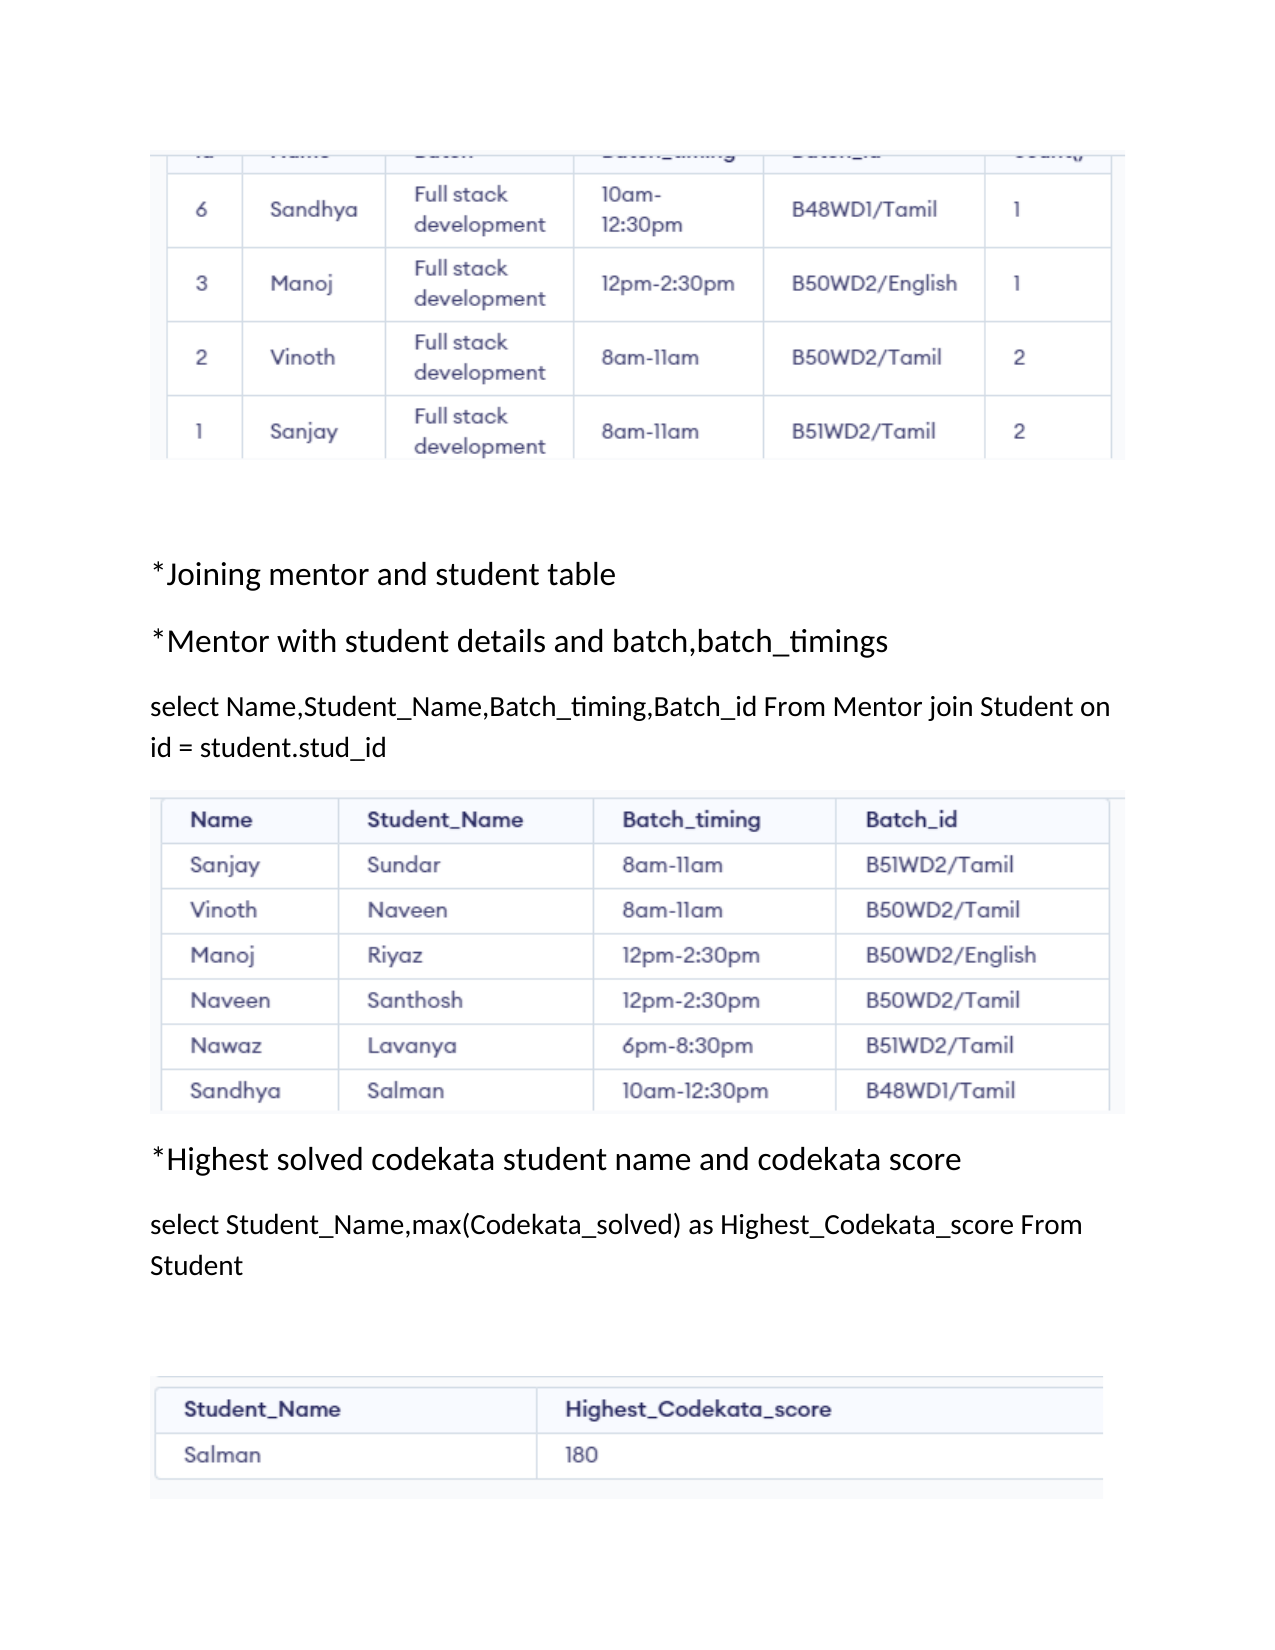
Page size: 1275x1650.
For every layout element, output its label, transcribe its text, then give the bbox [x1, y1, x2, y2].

text *Joining mentor and student table [150, 553, 1125, 593]
text *Highest solved codekata student name and codekata score [150, 1138, 1125, 1179]
text *Mentor with student details and batch,batch_timings [150, 620, 1125, 661]
picture [150, 1376, 1104, 1499]
picture [150, 790, 1125, 1114]
text select Student_Name,max(Codekata_solved) as Highest_Codekata_score From Student [150, 1206, 1125, 1283]
text select Name,Student_Name,Batch_timing,Batch_id From Mentor join Student on id = student.stud_id [150, 688, 1125, 764]
picture [150, 150, 1125, 460]
